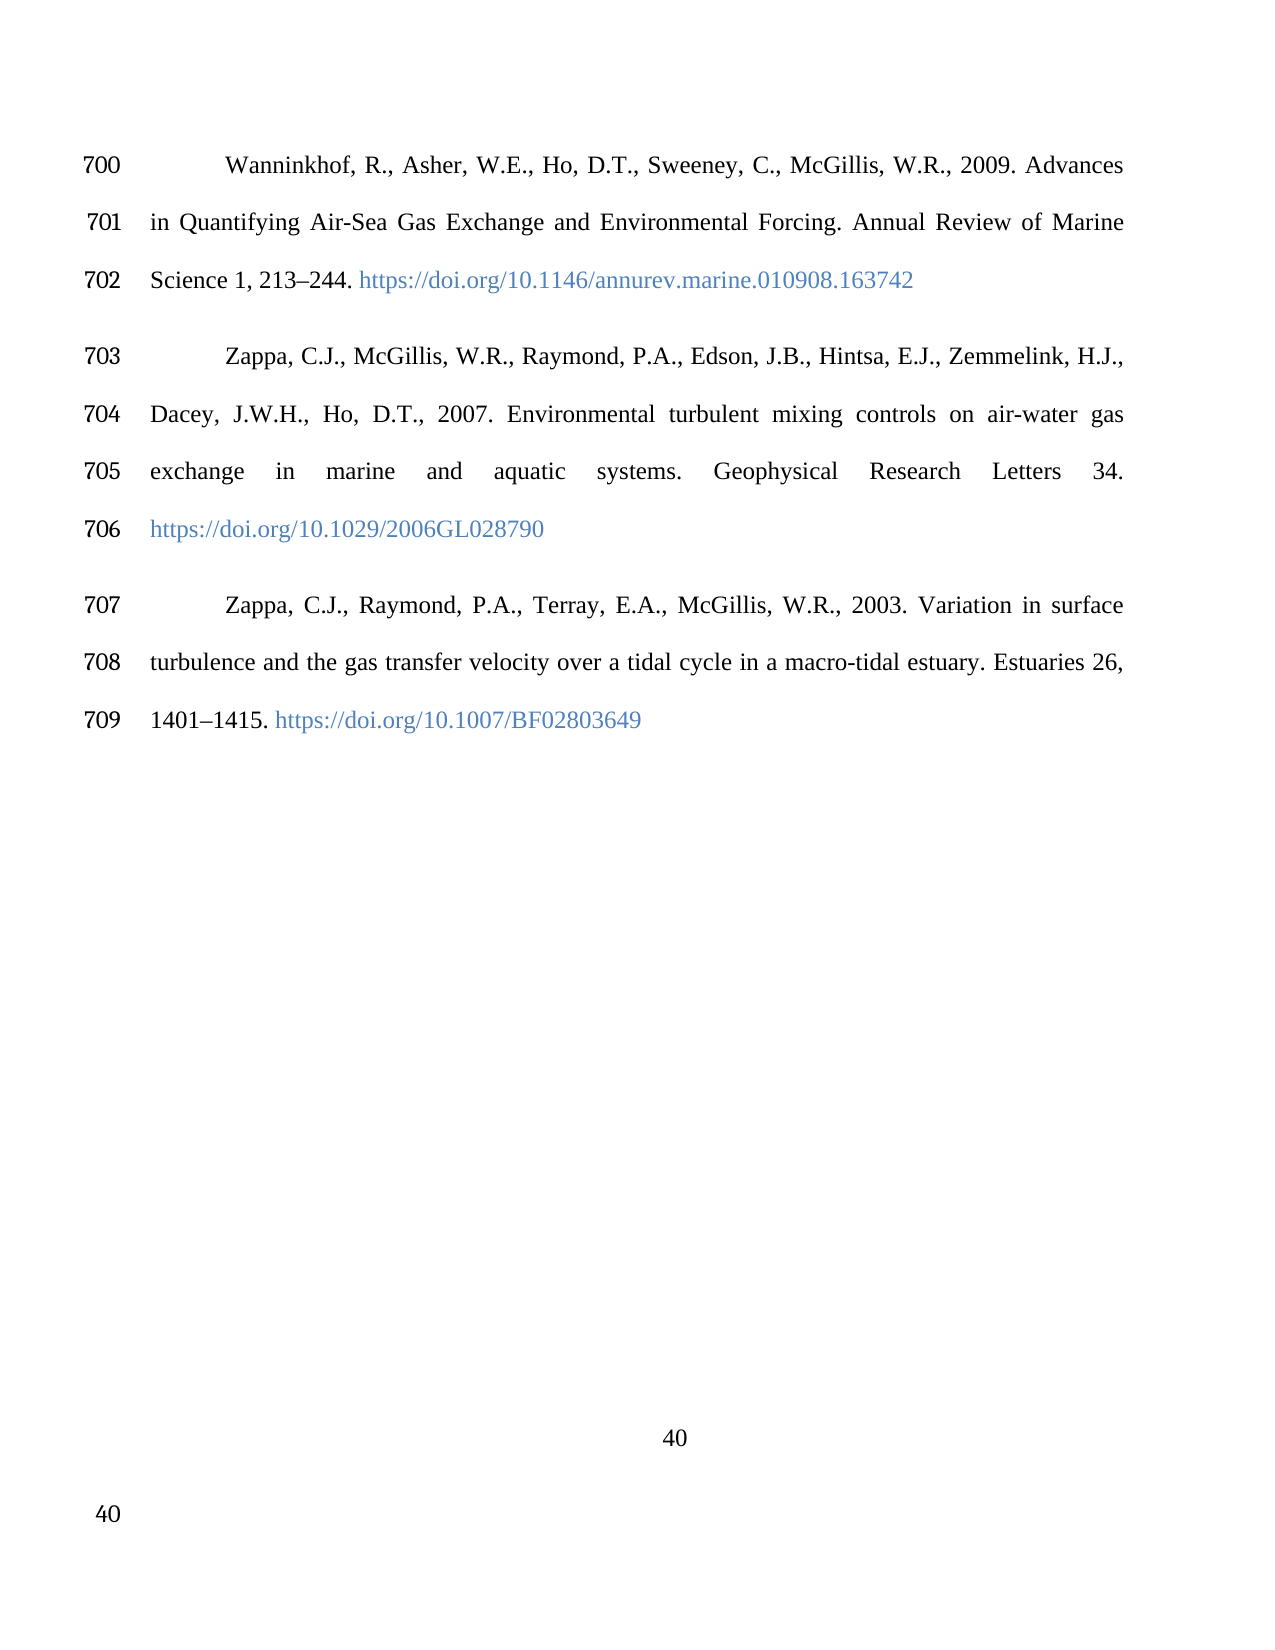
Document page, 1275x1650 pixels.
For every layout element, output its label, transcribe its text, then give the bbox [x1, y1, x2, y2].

text Zappa, C.J., McGillis, W.R., Raymond, P.A., Edson, J.B., Hintsa, E.J., Zemmelink, H.J., Dacey, J.W.H., Ho, D.T., 2007. Environmental turbulent mixing controls on air-water gas exchange in marine and aquatic systems. Geophysical Research Letters 34. https://doi.org/10.1029/2006GL028790 [150, 341, 1125, 542]
text Wanninkhof, R., Asher, W.E., Ho, D.T., Sweeney, C., McGillis, W.R., 2009. Advances in Quantifying Air-Sea Gas Exchange and Environmental Forcing. Annual Review of Marine Science 1, 213–244. https://doi.org/10.1146/annurev.marine.010908.163742 [150, 150, 1125, 294]
text Zappa, C.J., Raymond, P.A., Terray, E.A., McGillis, W.R., 2003. Variation in surface turbulence and the gas transfer velocity over a tidal cycle in a macro-tidal estuary. Estuaries 26, 1401–1415. https://doi.org/10.1007/BF02803649 [150, 590, 1125, 734]
